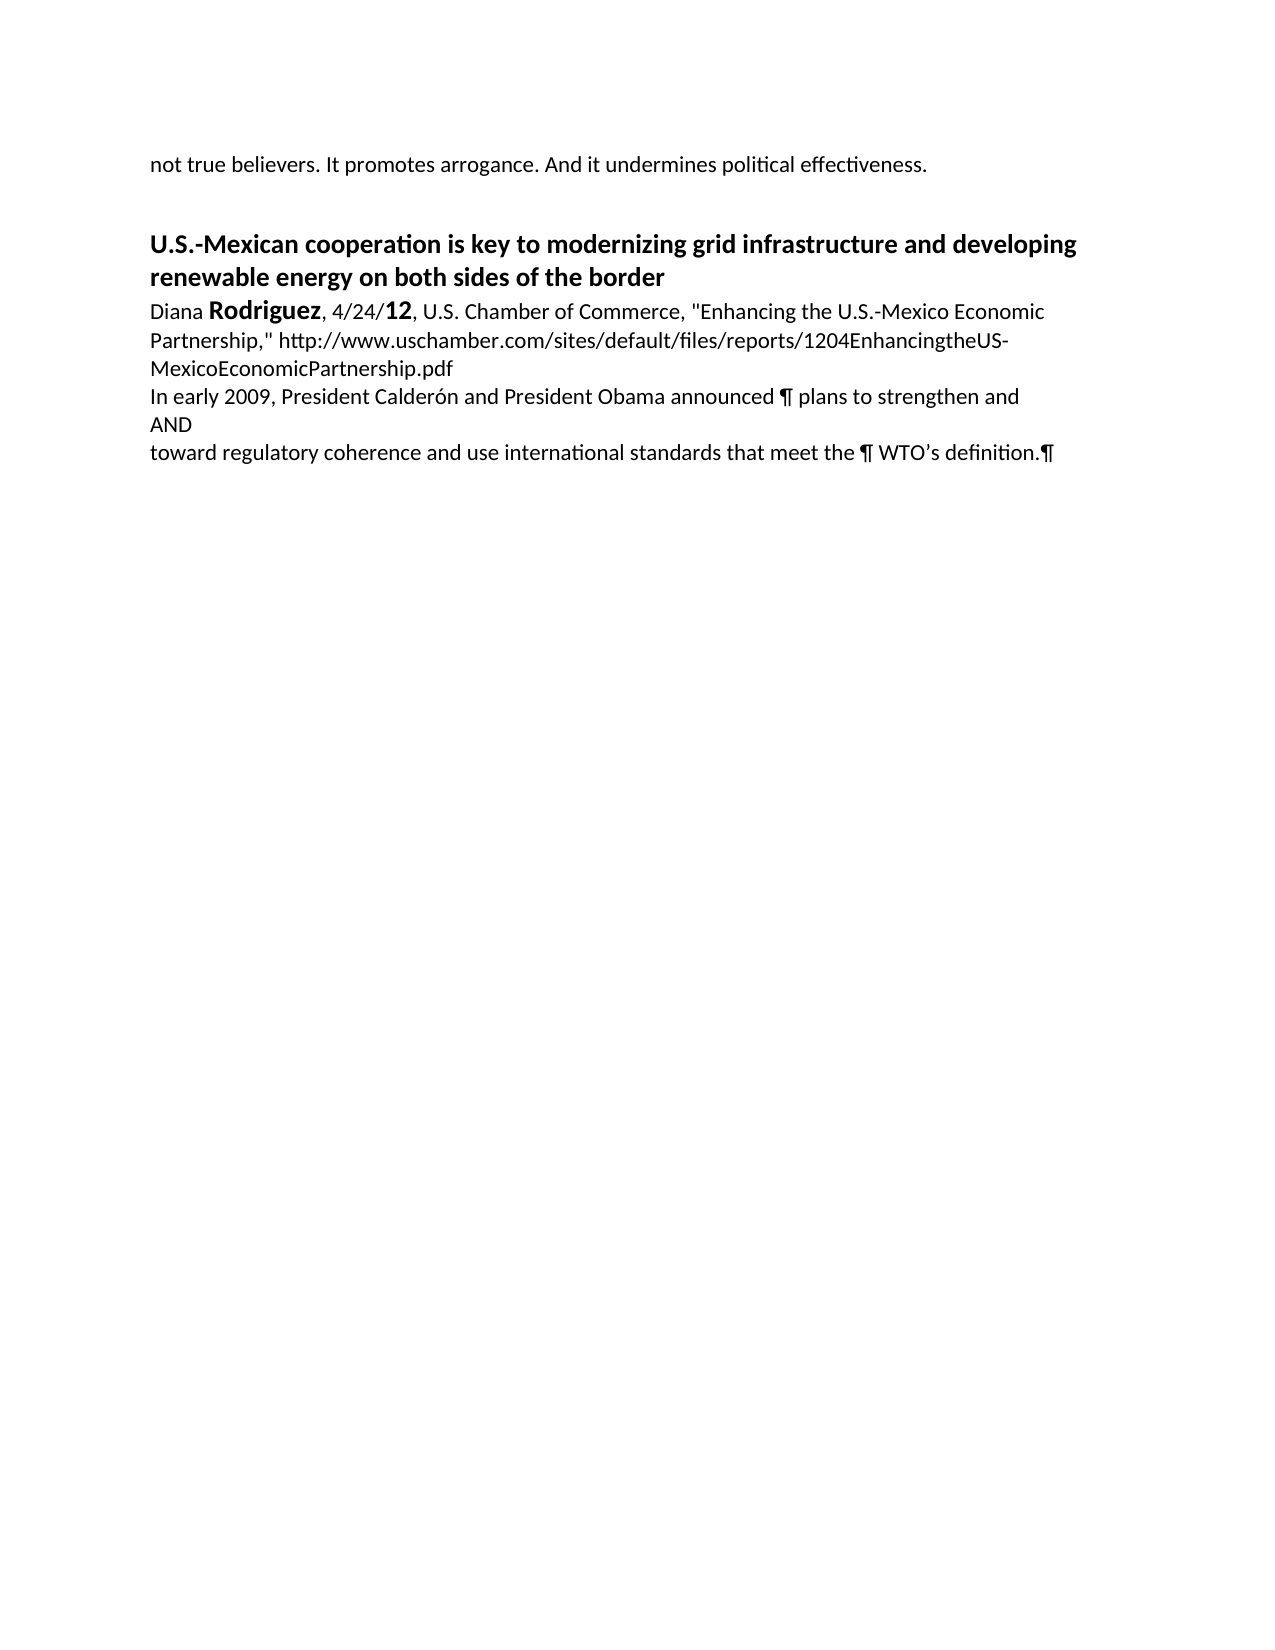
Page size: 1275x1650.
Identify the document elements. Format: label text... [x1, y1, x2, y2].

text Diana Rodriguez, 4/24/12, U.S. Chamber of Commerce, "Enhancing the U.S.-Mexico Economic Partnership," http://www.uschamber.com/sites/default/files/reports/1204EnhancingtheUS-MexicoEconomicPartnership.pdf [150, 293, 1125, 382]
text In early 2009, President Calderón and President Obama announced ¶ plans to strengthen and [150, 382, 1125, 410]
text AND [150, 410, 1125, 438]
text toward regulatory coherence and use international standards that meet the ¶ WTO’s definition.¶ [150, 438, 1125, 466]
text not true believers. It promotes arrogance. And it undermines political effectiveness. [150, 150, 1125, 178]
subtitle U.S.-Mexican cooperation is key to modernizing grid infrastructure and developing renewable energy on both sides of the border [150, 227, 1125, 293]
